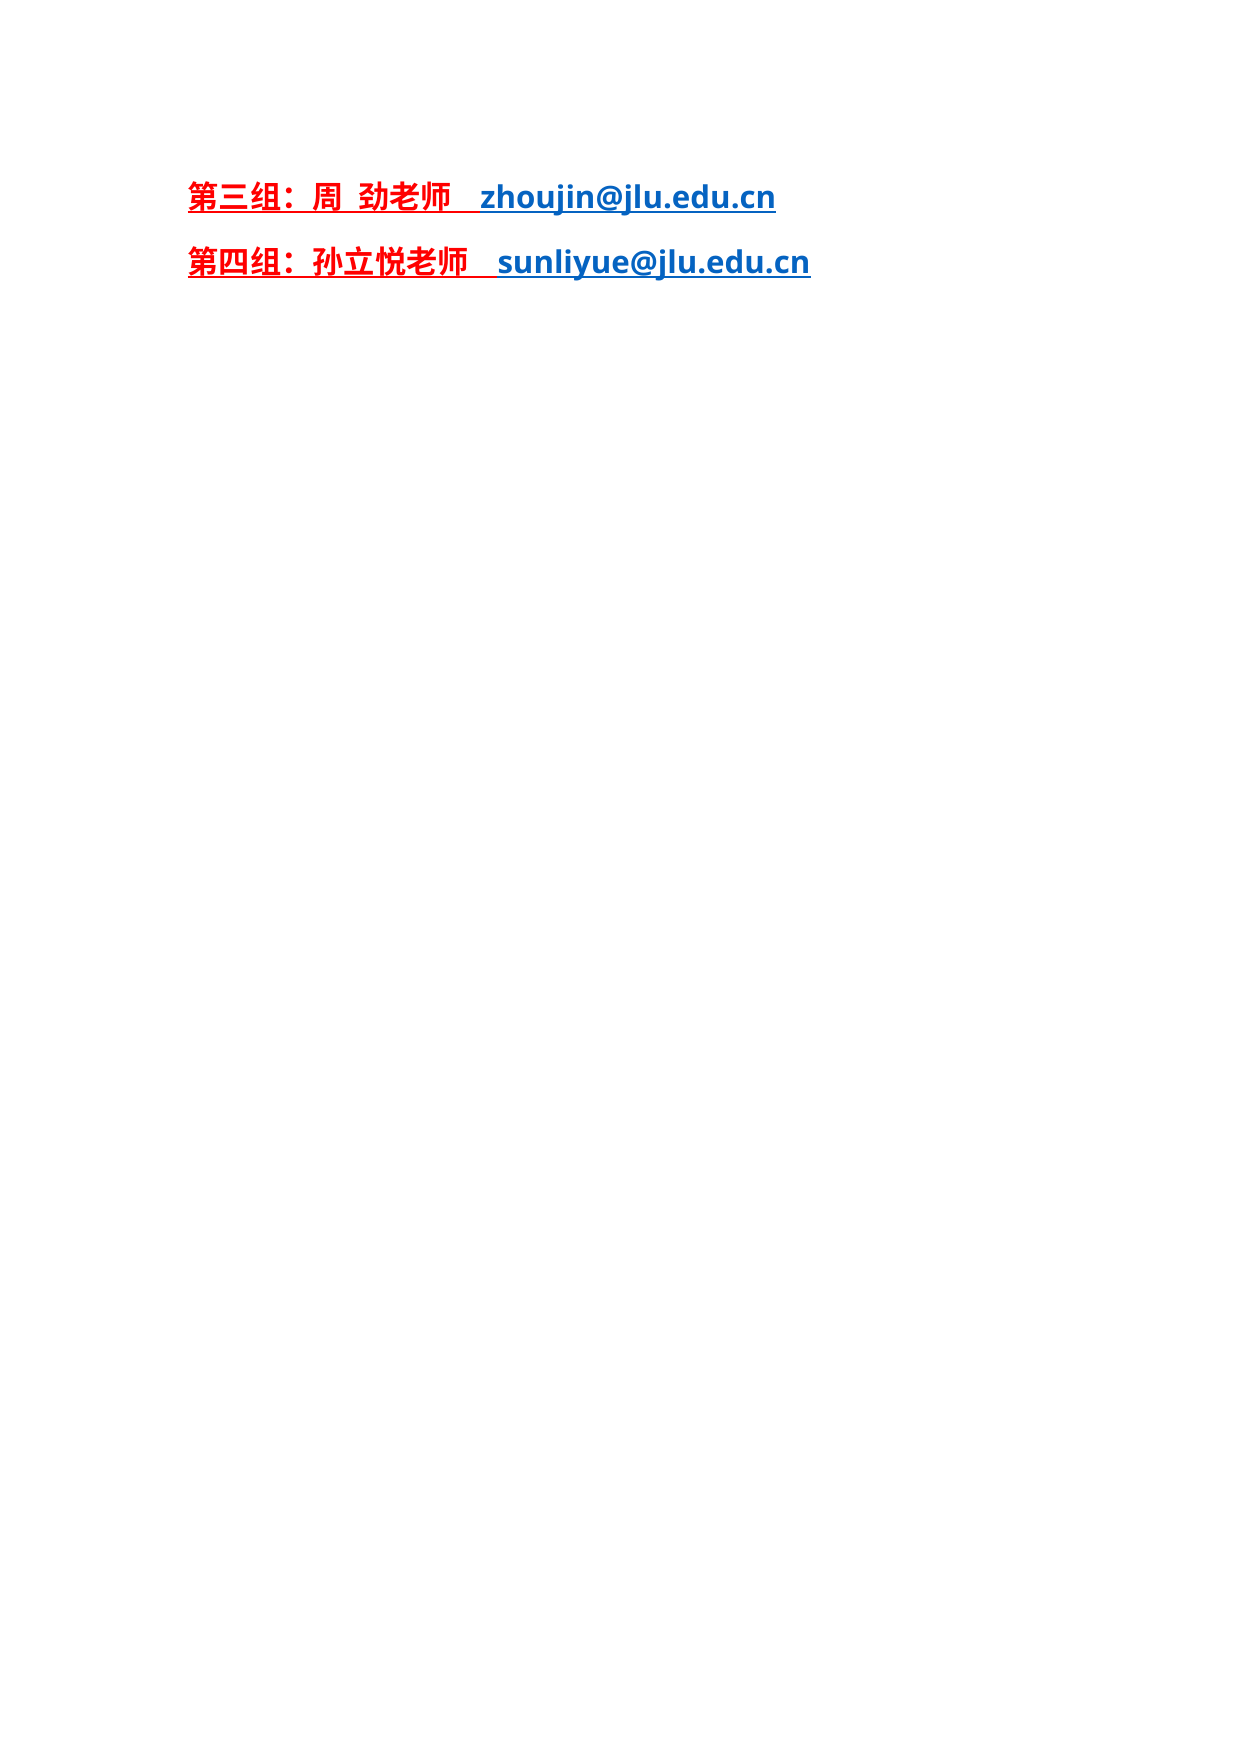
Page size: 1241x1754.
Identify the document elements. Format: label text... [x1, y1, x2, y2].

text 第三组：周 劲老师 zhoujin@jlu.edu.cn [187, 162, 1053, 227]
text 第四组：孙立悦老师 sunliyue@jlu.edu.cn [187, 227, 1053, 292]
